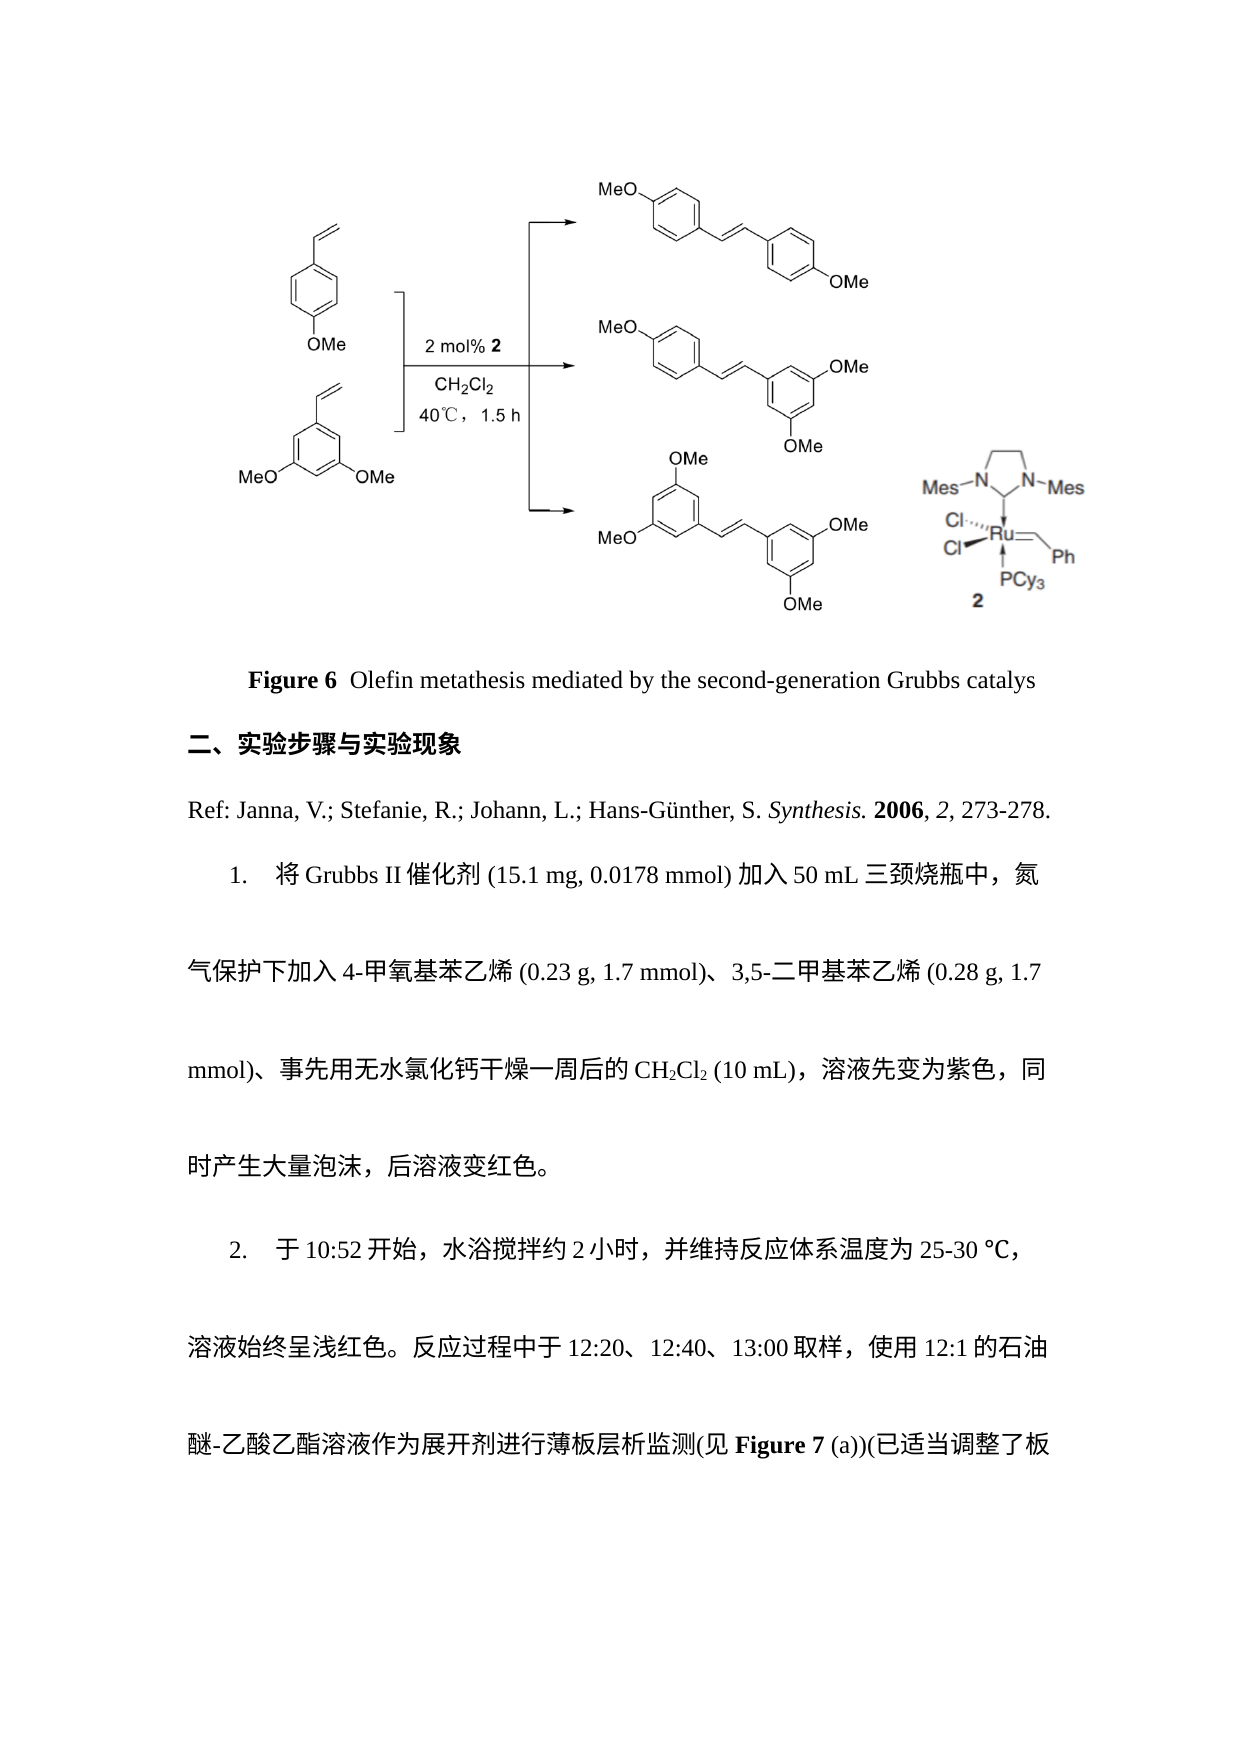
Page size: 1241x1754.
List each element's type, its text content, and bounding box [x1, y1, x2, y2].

text Figure 6 Olefin metathesis mediated by the second-generation Grubbs catalys [187, 663, 1053, 695]
list 将Grubbs II催化剂 (15.1 mg, 0.0178 mmol) 加入50 mL三颈烧瓶中，氮气保护下加入4-甲氧基苯乙烯 (0.23 g, 1.7 mmol)、3,5-二甲基苯乙烯 (0.28 g, 1.7 mmol)、事先用无水氯化钙干燥一周后的CH2Cl2 (10 mL)，溶液先变为紫色，同时产生大量泡沫，后溶液变红色。 [187, 840, 1053, 1197]
list Ref: Janna, V.; Stefanie, R.; Johann, L.; Hans-Günther, S. Synthesis. 2006, 2, 273-278. [187, 793, 1053, 825]
list 实验步骤与实验现象 [187, 710, 1053, 775]
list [187, 1215, 1053, 1475]
picture [231, 162, 1096, 630]
